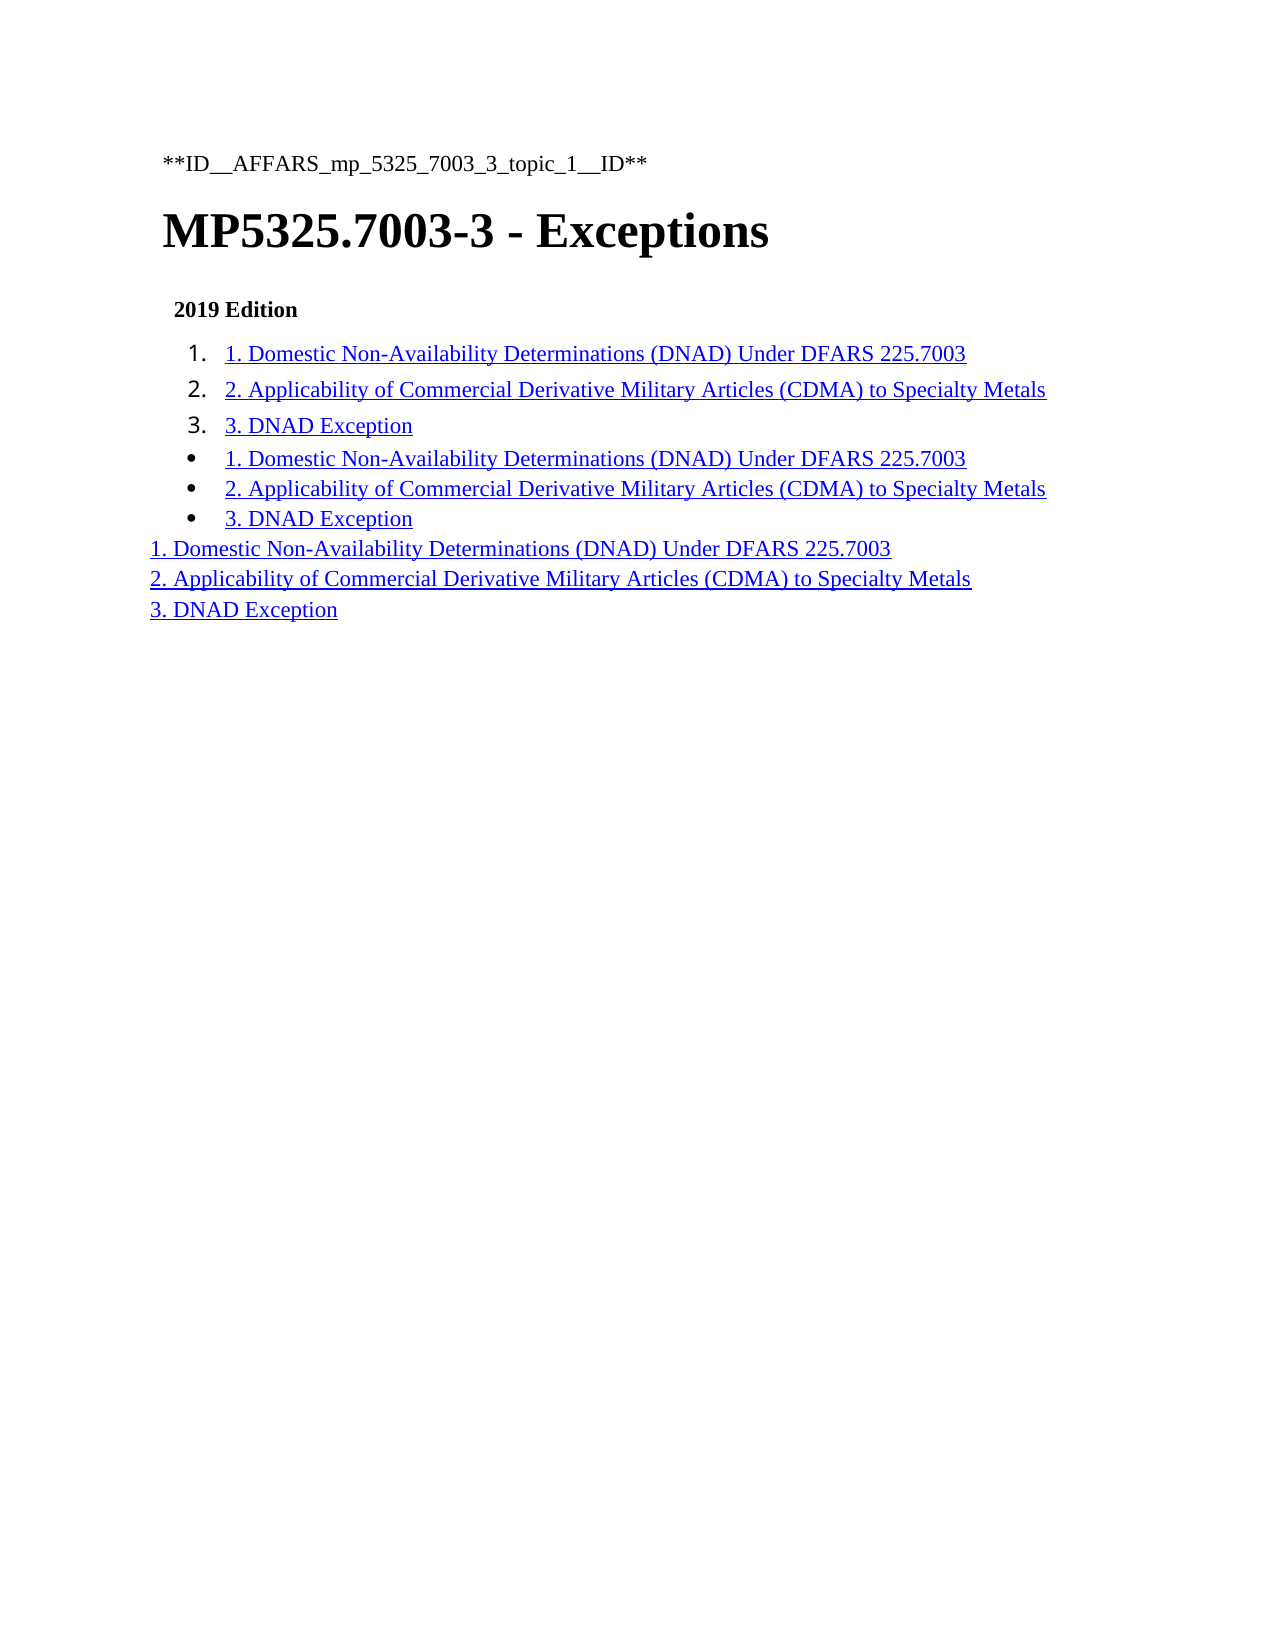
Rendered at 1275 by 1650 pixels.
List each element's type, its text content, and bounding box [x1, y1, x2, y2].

list 2. Applicability of Commercial Derivative Military Articles (CDMA) to Specialty Metals [150, 566, 1125, 592]
list 1. Domestic Non-Availability Determinations (DNAD) Under DFARS 225.7003 [187, 337, 1125, 368]
list 1. Domestic Non-Availability Determinations (DNAD) Under DFARS 225.7003 [150, 535, 1125, 562]
list 3. DNAD Exception [187, 409, 1125, 440]
subtitle MP5325.7003-3 - Exceptions [162, 201, 1125, 258]
text **ID__AFFARS_mp_5325_7003_3_topic_1__ID** [162, 150, 1125, 176]
list 3. DNAD Exception [150, 596, 1125, 622]
list 2. Applicability of Commercial Derivative Military Articles (CDMA) to Specialty Metals [187, 373, 1125, 404]
list 2. Applicability of Commercial Derivative Military Articles (CDMA) to Specialty Metals [187, 475, 1125, 501]
list 3. DNAD Exception [187, 505, 1125, 531]
list 1. Domestic Non-Availability Determinations (DNAD) Under DFARS 225.7003 [187, 445, 1125, 471]
text 2019 Edition [163, 286, 1135, 333]
